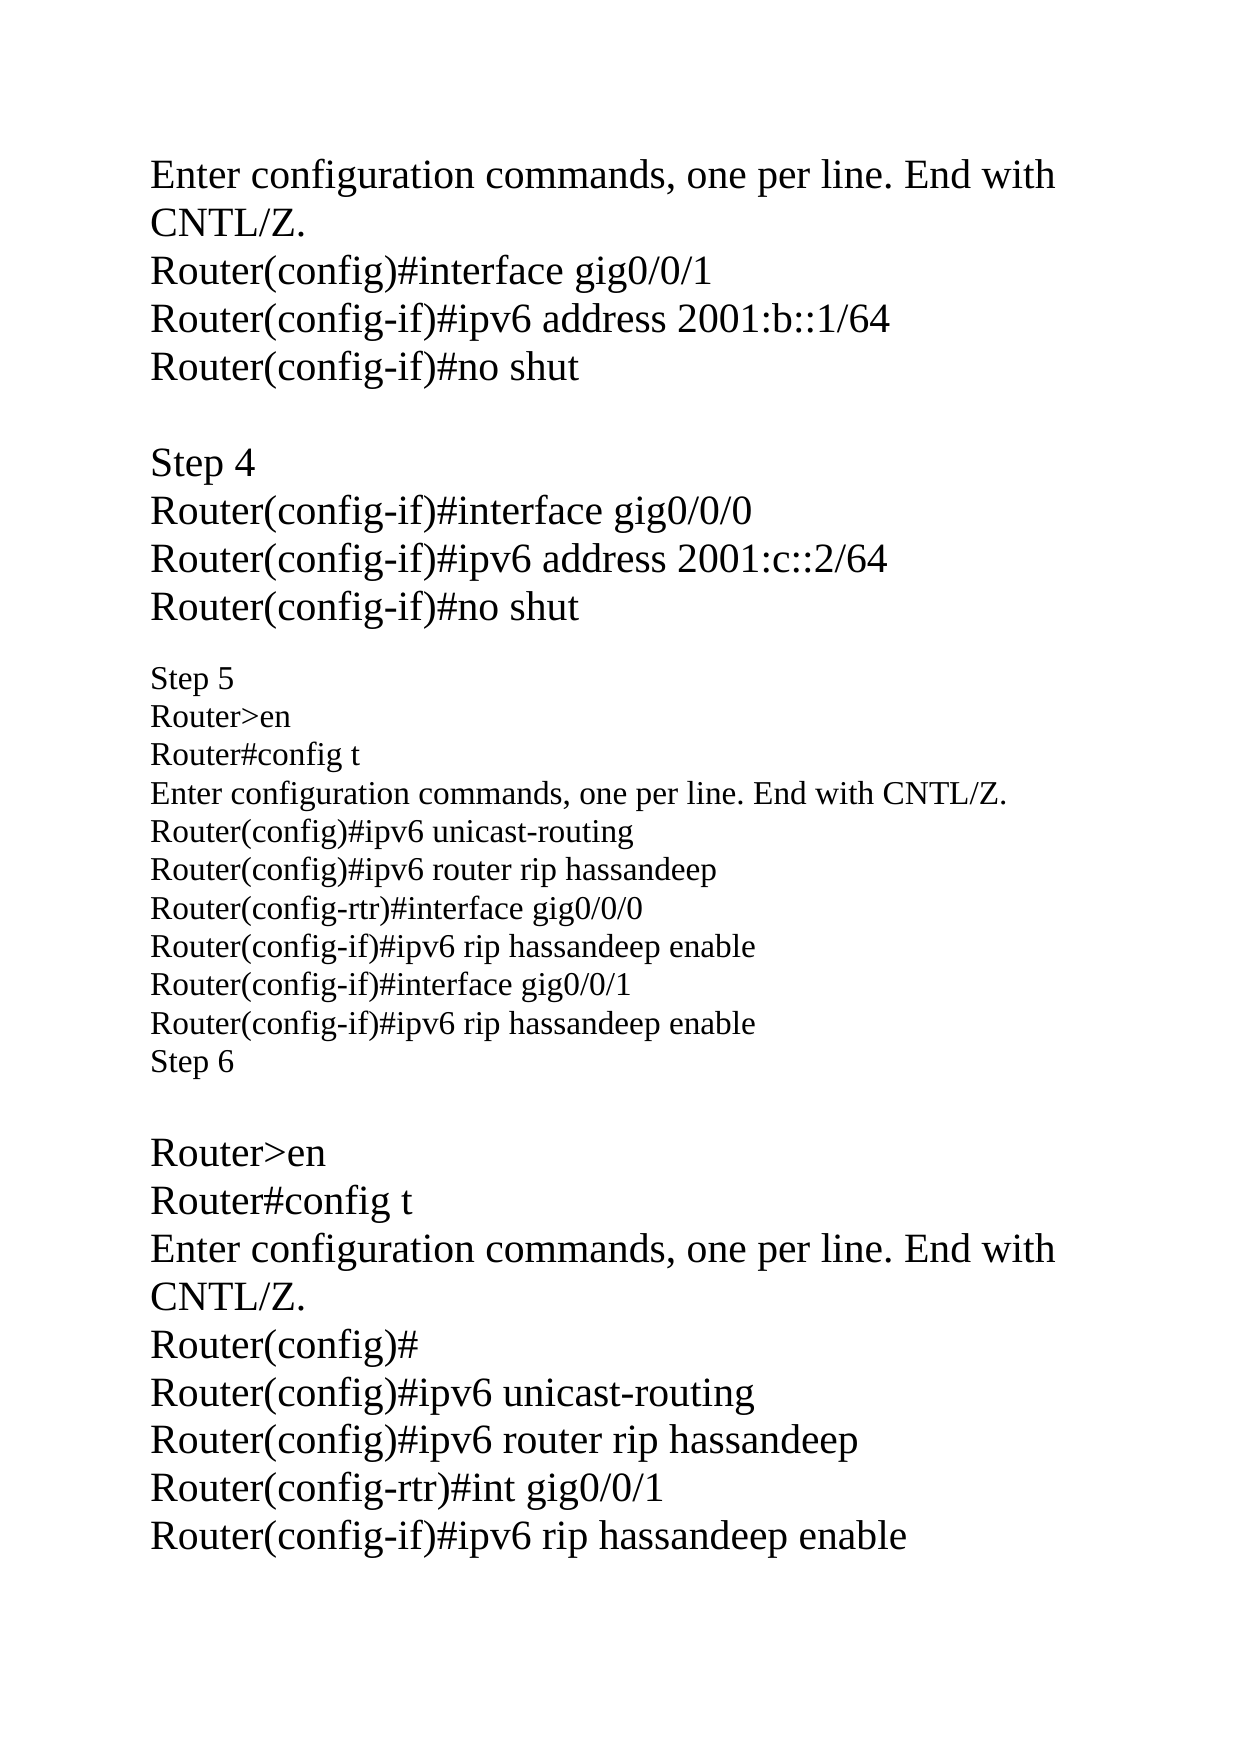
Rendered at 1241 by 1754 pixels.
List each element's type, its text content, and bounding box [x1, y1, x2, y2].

text Router(config-if)#ipv6 rip hassandeep enable [150, 1003, 1090, 1041]
text Router#config t [150, 1175, 1090, 1223]
text Router(config-rtr)#int gig0/0/1 [150, 1463, 1090, 1511]
text Step 5 [150, 658, 1090, 696]
text Enter configuration commands, one per line. End with CNTL/Z. [150, 150, 1090, 246]
text Router(config-if)#no shut [150, 581, 1090, 629]
text Router#config t [150, 734, 1090, 773]
text Router>en [150, 696, 1090, 734]
text Router(config-if)#ipv6 address 2001:b::1/64 [150, 294, 1090, 342]
text Router(config-if)#no shut [150, 342, 1090, 389]
text Router(config-rtr)#interface gig0/0/0 [150, 888, 1090, 926]
text Router>en [150, 1127, 1090, 1175]
text Enter configuration commands, one per line. End with CNTL/Z. [150, 773, 1090, 811]
text Router(config)#ipv6 unicast-routing [150, 1367, 1090, 1415]
text Router(config-if)#ipv6 address 2001:c::2/64 [150, 533, 1090, 581]
text Enter configuration commands, one per line. End with CNTL/Z. [150, 1223, 1090, 1319]
text Step 4 [150, 437, 1090, 485]
text Router(config)# [150, 1319, 1090, 1367]
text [150, 1511, 1090, 1559]
text Router(config)#ipv6 router rip hassandeep [150, 1415, 1090, 1463]
text Router(config-if)#interface gig0/0/0 [150, 485, 1090, 533]
text Router(config)#interface gig0/0/1 [150, 246, 1090, 294]
text Router(config)#ipv6 unicast-routing [150, 811, 1090, 849]
text Router(config-if)#ipv6 rip hassandeep enable [150, 926, 1090, 964]
text Router(config-if)#interface gig0/0/1 [150, 964, 1090, 1003]
text Router(config)#ipv6 router rip hassandeep [150, 849, 1090, 888]
text Step 6 [150, 1041, 1090, 1079]
